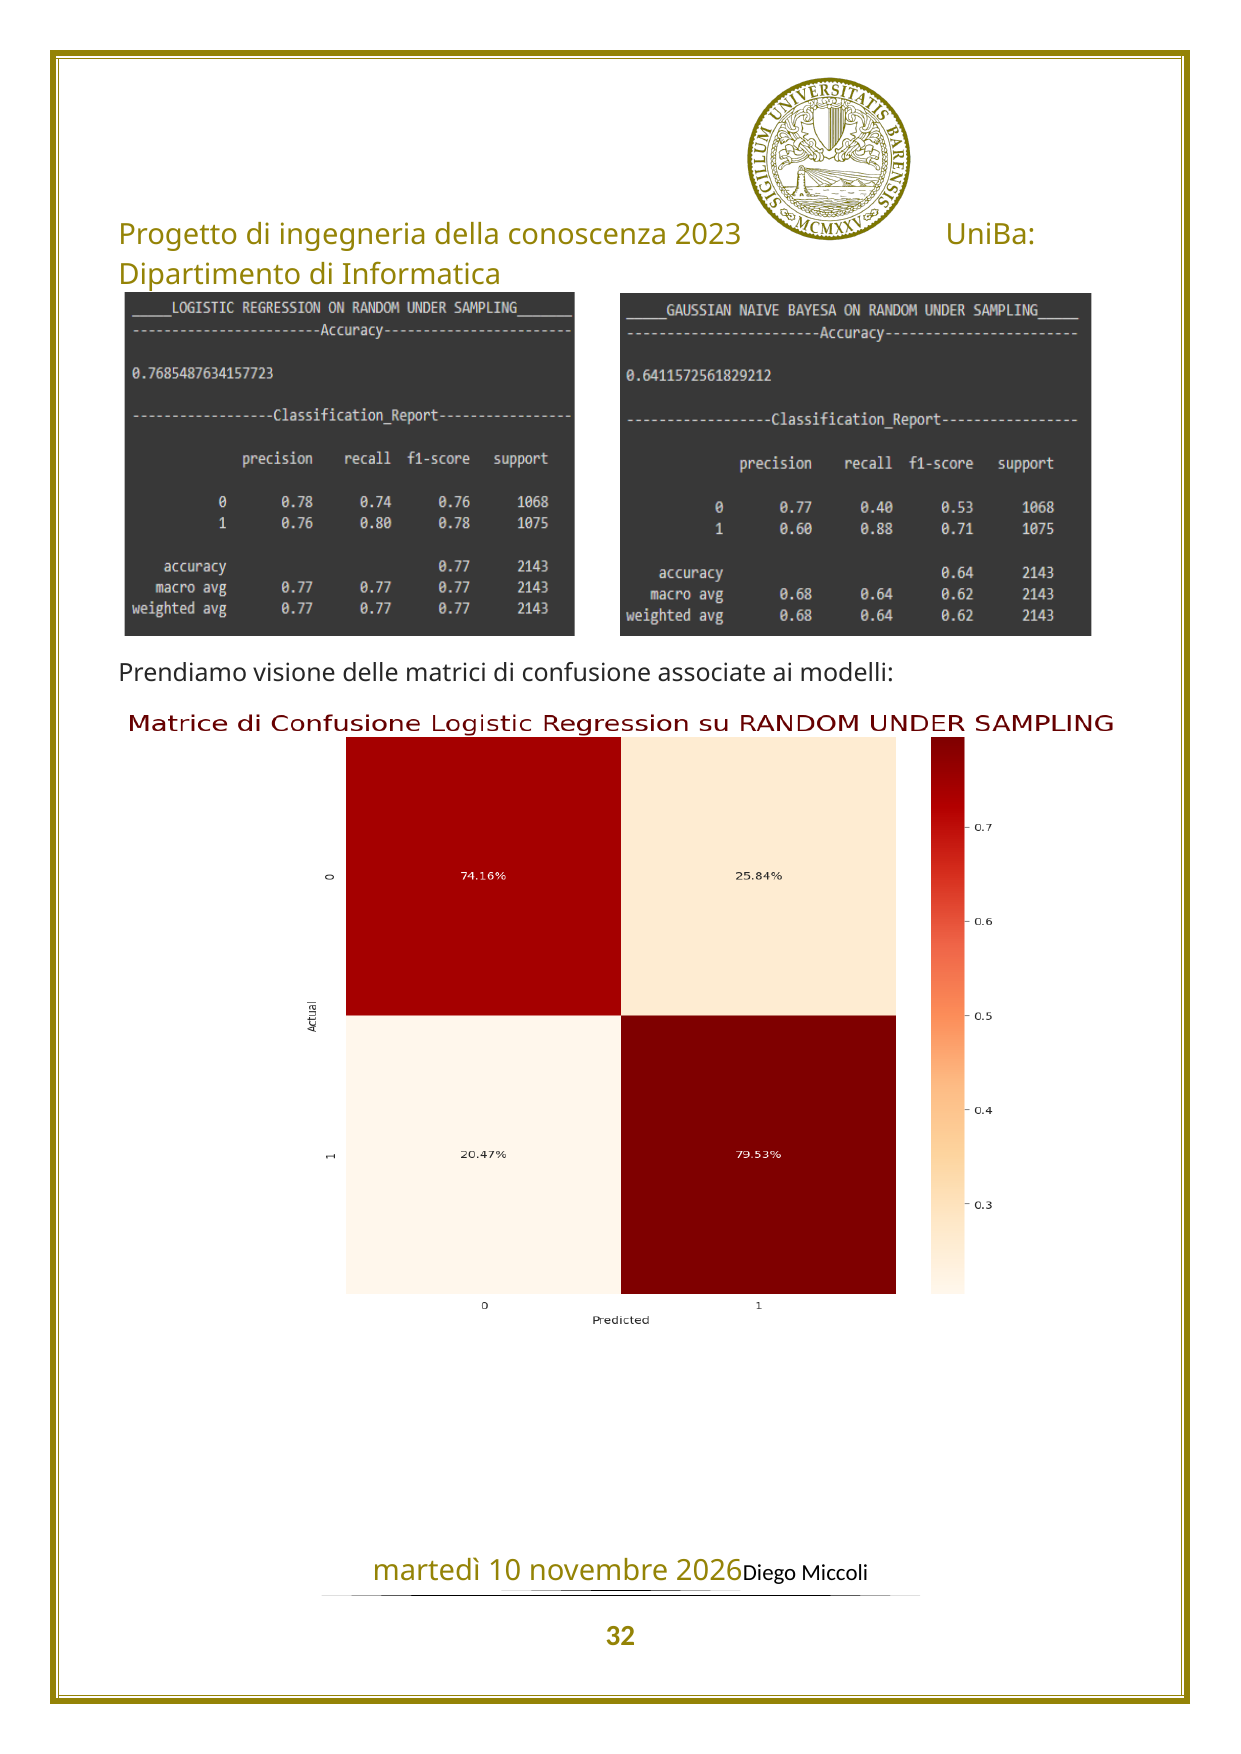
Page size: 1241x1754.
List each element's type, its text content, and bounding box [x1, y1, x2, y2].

picture [124, 292, 575, 636]
text Prendiamo visione delle matrici di confusione associate ai modelli: [118, 654, 1122, 689]
picture [118, 708, 1123, 1332]
picture [620, 293, 1092, 636]
picture [741, 73, 915, 245]
